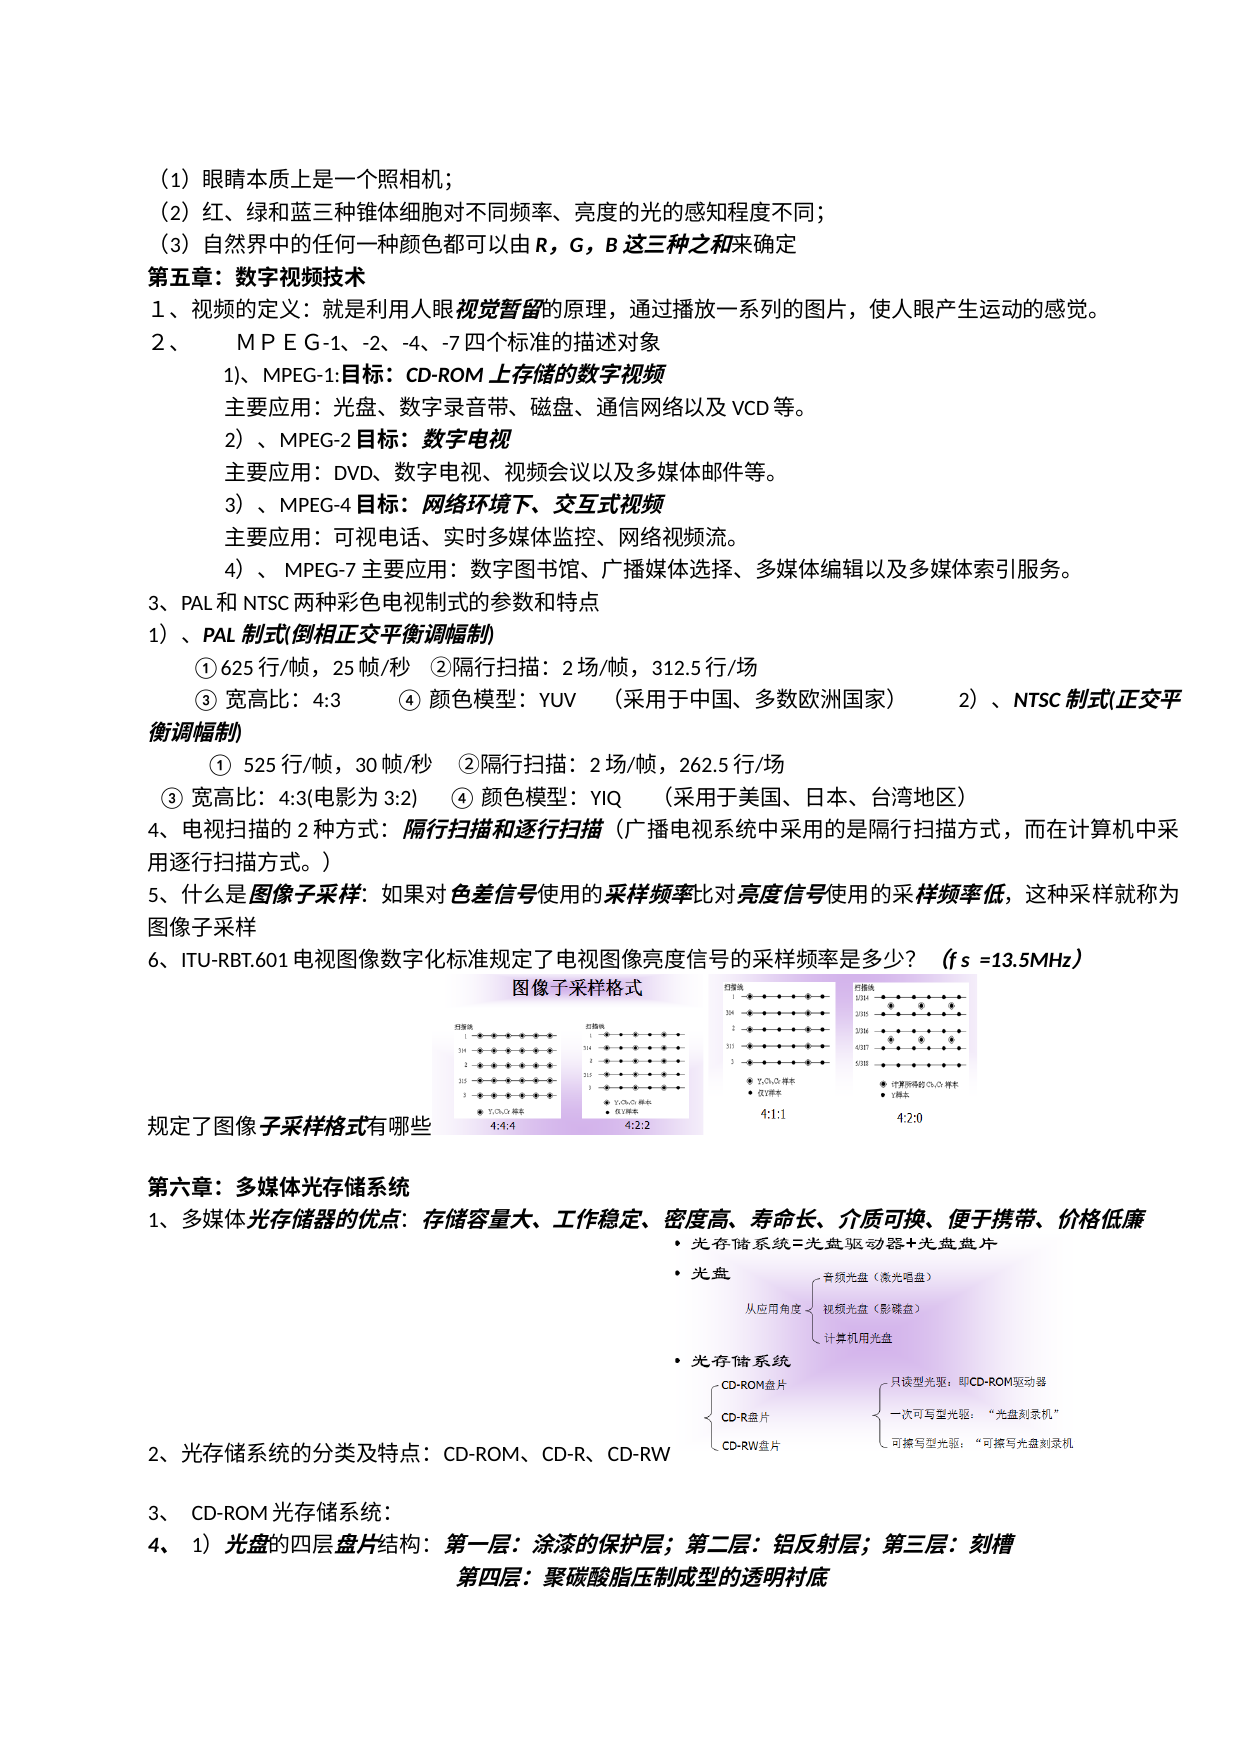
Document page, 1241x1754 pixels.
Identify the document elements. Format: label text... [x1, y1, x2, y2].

text １、视频的定义：就是利用人眼视觉暂留的原理，通过播放一系列的图片，使人眼产生运动的感觉。 [148, 292, 1181, 324]
text ③宽高比：4:3 ④颜色模型：YUV （采用于中国、多数欧洲国家） 2）、NTSC制式(正交平衡调幅制) [148, 682, 1181, 747]
text 6、ITU-RBT.601电视图像数字化标准规定了电视图像亮度信号的采样频率是多少？（f s =13.5MHz） [148, 942, 1181, 974]
text 4）、 MPEG-7 主要应用：数字图书馆、广播媒体选择、多媒体编辑以及多媒体索引服务。 [148, 552, 1181, 584]
text 主要应用：光盘、数字录音带、磁盘、通信网络以及VCD等。 [148, 389, 1181, 422]
text （3）自然界中的任何一种颜色都可以由R，G，B这三种之和来确定 [148, 227, 1181, 259]
list ＭＰＥＧ-1、-2、-4、-7四个标准的描述对象 [148, 324, 1181, 357]
list CD-ROM光存储系统： [148, 1494, 1181, 1527]
text 主要应用：可视电话、实时多媒体监控、网络视频流。 [148, 519, 1181, 552]
list 1）光盘的四层盘片结构：第一层：涂漆的保护层；第二层：铝反射层；第三层：刻槽 [148, 1527, 1181, 1559]
text 3、PAL和NTSC两种彩色电视制式的参数和特点 [148, 584, 1181, 617]
text 1）、PAL制式(倒相正交平衡调幅制) [148, 617, 1181, 649]
text （2）红、绿和蓝三种锥体细胞对不同频率、亮度的光的感知程度不同； [148, 194, 1181, 227]
picture [708, 974, 978, 1135]
text ③宽高比：4:3(电影为3:2) ④颜色模型：YIQ （采用于美国、日本、台湾地区） [148, 779, 1181, 812]
text 1、多媒体光存储器的优点：存储容量大、工作稳定、密度高、寿命长、介质可换、便于携带、价格低廉 [148, 1202, 1181, 1234]
text 第六章：多媒体光存储系统 [148, 1169, 1181, 1202]
picture [675, 1234, 1075, 1461]
text （1）眼睛本质上是一个照相机； [148, 162, 1181, 194]
text 第四层：聚碳酸脂压制成型的透明衬底 [191, 1559, 1181, 1592]
text 主要应用：DVD、数字电视、视频会议以及多媒体邮件等。 [148, 454, 1181, 487]
text 4、电视扫描的2种方式：隔行扫描和逐行扫描（广播电视系统中采用的是隔行扫描方式，而在计算机中采用逐行扫描方式。） [148, 812, 1181, 877]
text 第五章：数字视频技术 [148, 259, 1181, 292]
text 1)、MPEG-1:目标：CD-ROM上存储的数字视频 [223, 357, 1181, 389]
picture [432, 974, 704, 1135]
text 5、什么是图像子采样：如果对色差信号使用的采样频率比对亮度信号使用的采样频率低，这种采样就称为图像子采样 [148, 877, 1181, 942]
text ①625行/帧，25帧/秒 ②隔行扫描：2场/帧，312.5行/场 [148, 649, 1181, 682]
list 525行/帧，30帧/秒 ②隔行扫描：2场/帧，262.5行/场 [206, 747, 1181, 779]
text 2）、MPEG-2目标：数字电视 [148, 422, 1181, 454]
text 3）、MPEG-4目标：网络环境下、交互式视频 [148, 487, 1181, 519]
